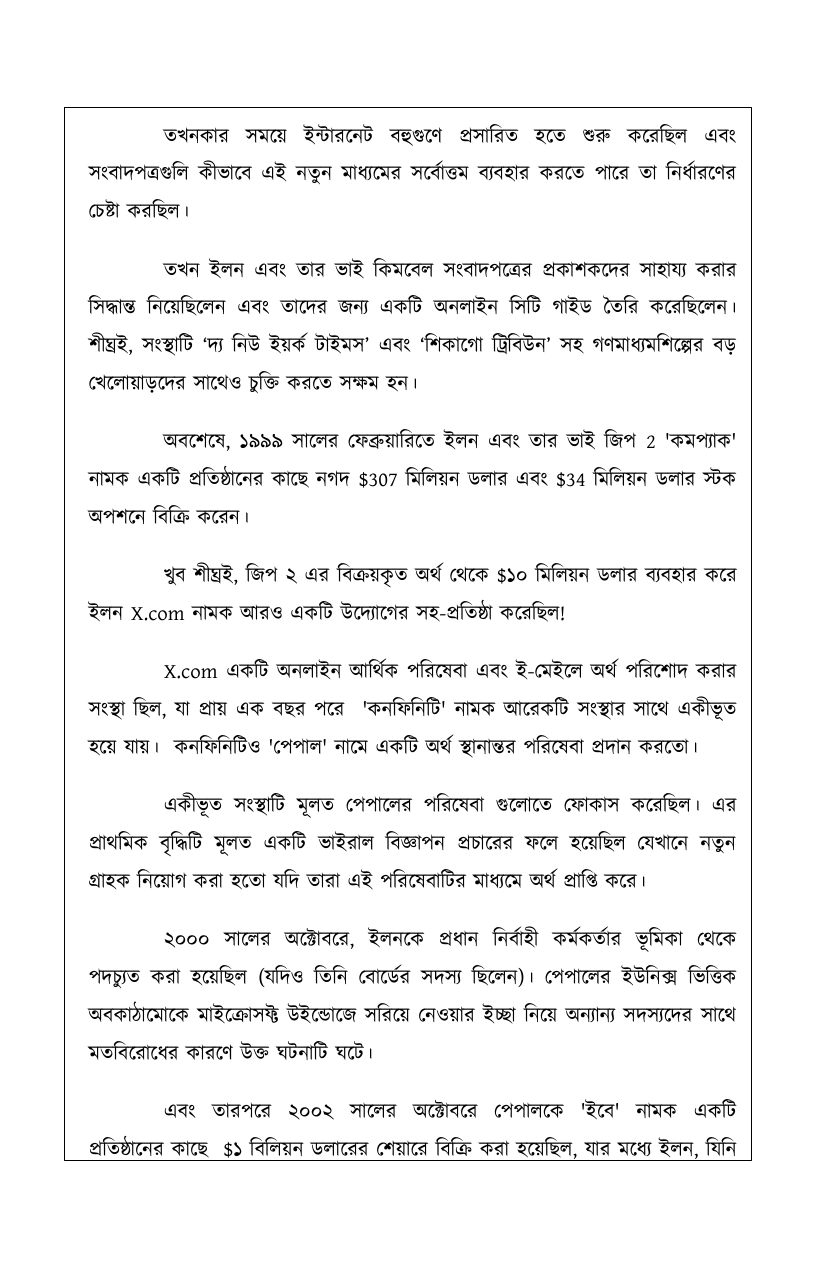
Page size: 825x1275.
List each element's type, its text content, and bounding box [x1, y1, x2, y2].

text খুব শীঘ্রই, জিপ ২ এর বিক্রয়কৃত অর্থ থেকে $১০ মিলিয়ন ডলার ব্যবহার করে ইলন X.com নামক আরও একটি উদ্যোগের সহ-প্রতিষ্ঠা করেছিল! [88, 558, 736, 629]
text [88, 1094, 736, 1164]
text তখনকার সময়ে ইন্টারনেট বহুগুণে প্রসারিত হতে শুরু করেছিল এবং সংবাদপত্রগুলি কীভাবে এই নতুন মাধ্যমের সর্বোত্তম ব্যবহার করতে পারে তা নির্ধারণের চেষ্টা করছিল। [88, 118, 736, 227]
text ২০০০ সালের অক্টোবরে, ইলনকে প্রধান নির্বাহী কর্মকর্তার ভূমিকা থেকে পদচ্যুত করা হয়েছিল (যদিও তিনি বোর্ডের সদস্য ছিলেন)। পেপালের ইউনিক্স ভিত্তিক অবকাঠামোকে মাইক্রোসফ্ট উইন্ডোজে সরিয়ে নেওয়ার ইচ্ছা নিয়ে অন্যান্য সদস্যদের সাথে মতবিরোধের কারণে উক্ত ঘটনাটি ঘটে। [88, 922, 736, 1068]
text তখন ইলন এবং তার ভাই কিমবেল সংবাদপত্রের প্রকাশকদের সাহায্য করার সিদ্ধান্ত নিয়েছিলেন এবং তাদের জন্য একটি অনলাইন সিটি গাইড তৈরি করেছিলেন। শীঘ্রই, সংস্থাটি ‘দ্য নিউ ইয়র্ক টাইমস’ এবং ‘শিকাগো ট্রিবিউন’ সহ গণমাধ্যমশিল্পের বড় খেলোয়াড়দের সাথেও চুক্তি করতে সক্ষম হন। [88, 252, 736, 398]
text একীভূত সংস্থাটি মূলত পেপালের পরিষেবা গুলোতে ফোকাস করেছিল। এর প্রাথমিক বৃদ্ধিটি মূলত একটি ভাইরাল বিজ্ঞাপন প্রচারের ফলে হয়েছিল যেখানে নতুন গ্রাহক নিয়োগ করা হতো যদি তারা এই পরিষেবাটির মাধ্যমে অর্থ প্রাপ্তি করে। [88, 788, 736, 897]
text X.com একটি অনলাইন আর্থিক পরিষেবা এবং ই-মেইলে অর্থ পরিশোদ করার সংস্থা ছিল, যা প্রায় এক বছর পরে 'কনফিনিটি' নামক আরেকটি সংস্থার সাথে একীভূত হয়ে যায়। কনফিনিটিও 'পেপাল' নামে একটি অর্থ স্থানান্তর পরিষেবা প্রদান করতো। [88, 654, 736, 763]
text অবশেষে, ১৯৯৯ সালের ফেব্রুয়ারিতে ইলন এবং তার ভাই জিপ 2 'কমপ্যাক' নামক একটি প্রতিষ্ঠানের কাছে নগদ $307 মিলিয়ন ডলার এবং $34 মিলিয়ন ডলার স্টক অপশনে বিক্রি করেন। [88, 424, 736, 532]
